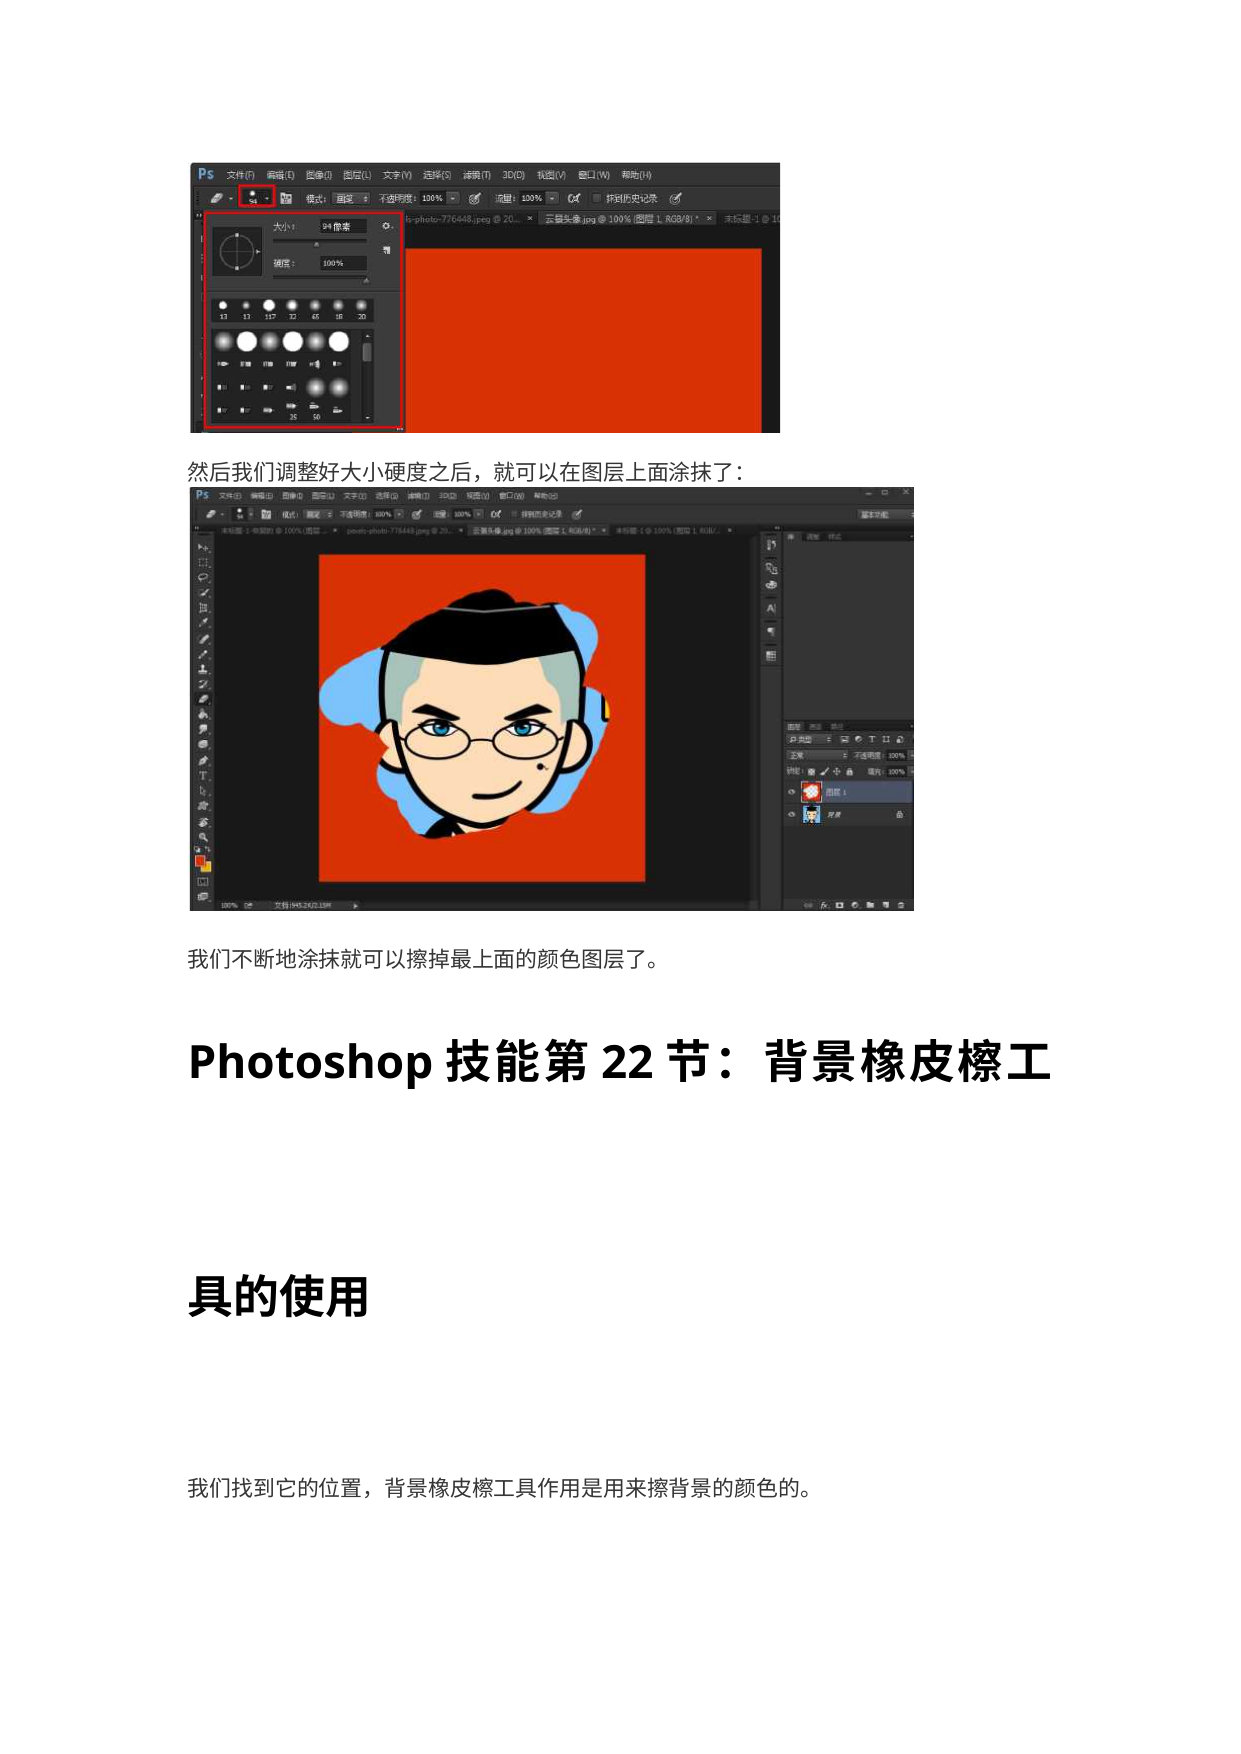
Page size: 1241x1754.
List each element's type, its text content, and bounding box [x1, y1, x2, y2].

subtitle Photoshop技能第22节：背景橡皮檫工具的使用 [187, 1010, 1053, 1342]
text 我们找到它的位置，背景橡皮檫工具作用是用来擦背景的颜色的。 [187, 1470, 1053, 1503]
picture [187, 162, 781, 433]
text 然后我们调整好大小硬度之后，就可以在图层上面涂抹了： [187, 454, 1053, 487]
picture [187, 487, 914, 911]
text 我们不断地涂抹就可以擦掉最上面的颜色图层了。 [187, 942, 1053, 974]
